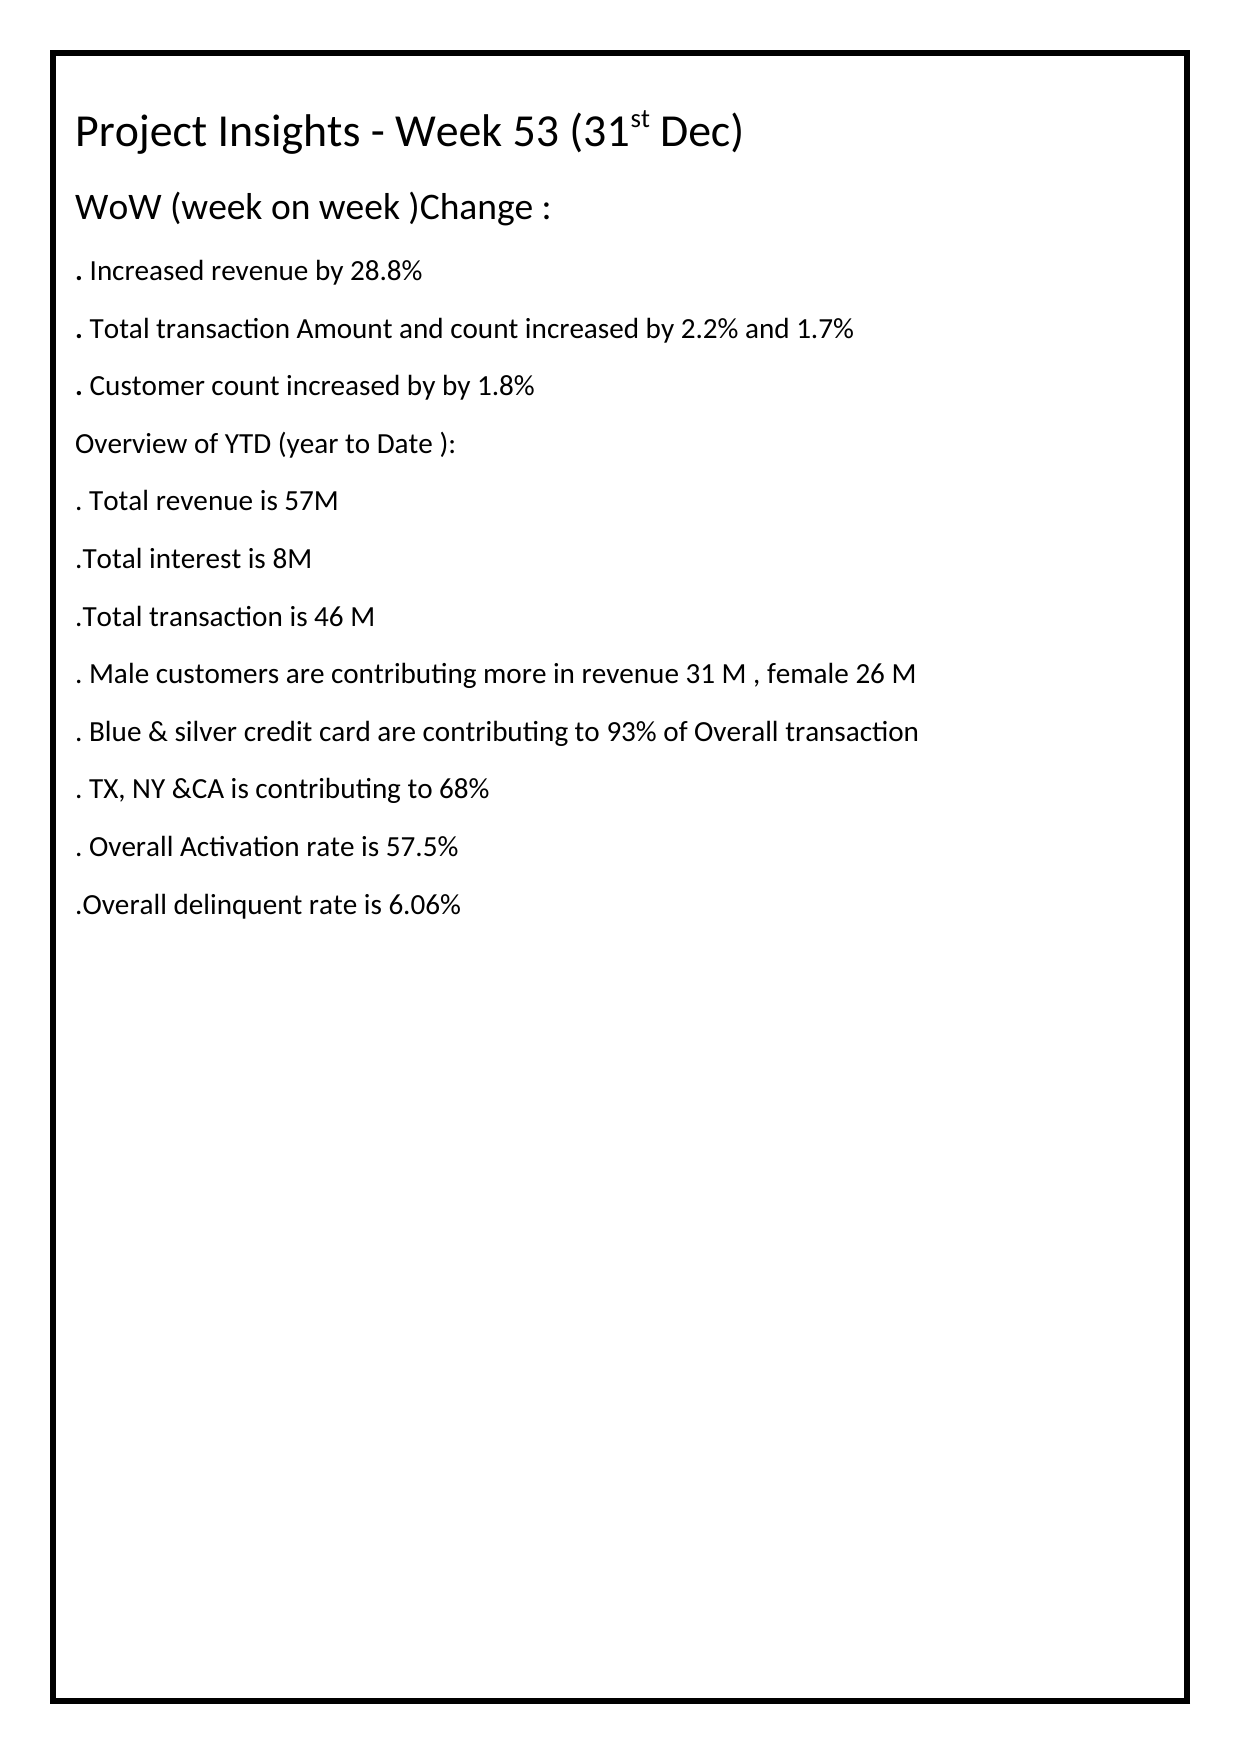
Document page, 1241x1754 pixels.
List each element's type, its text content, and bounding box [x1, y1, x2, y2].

list .Total interest is 8M [75, 540, 1165, 576]
list . Total revenue is 57M [75, 482, 1165, 518]
list Overview of YTD (year to Date ): [75, 425, 1165, 461]
list . Increased revenue by 28.8% [75, 252, 1165, 288]
list . Customer count increased by by 1.8% [75, 367, 1165, 403]
list . TX, NY &CA is contributing to 68% [75, 771, 1165, 806]
list WoW (week on week )Change : [75, 183, 1165, 228]
list Project Insights - Week 53 (31st Dec) [75, 102, 1165, 158]
list . Total transaction Amount and count increased by 2.2% and 1.7% [75, 310, 1165, 345]
list . Blue & silver credit card are contributing to 93% of Overall transaction [75, 713, 1165, 748]
list .Total transaction is 46 M [75, 598, 1165, 633]
list . Male customers are contributing more in revenue 31 M , female 26 M [75, 655, 1165, 691]
list . Overall Activation rate is 57.5% [75, 828, 1165, 864]
list .Overall delinquent rate is 6.06% [75, 886, 1165, 921]
